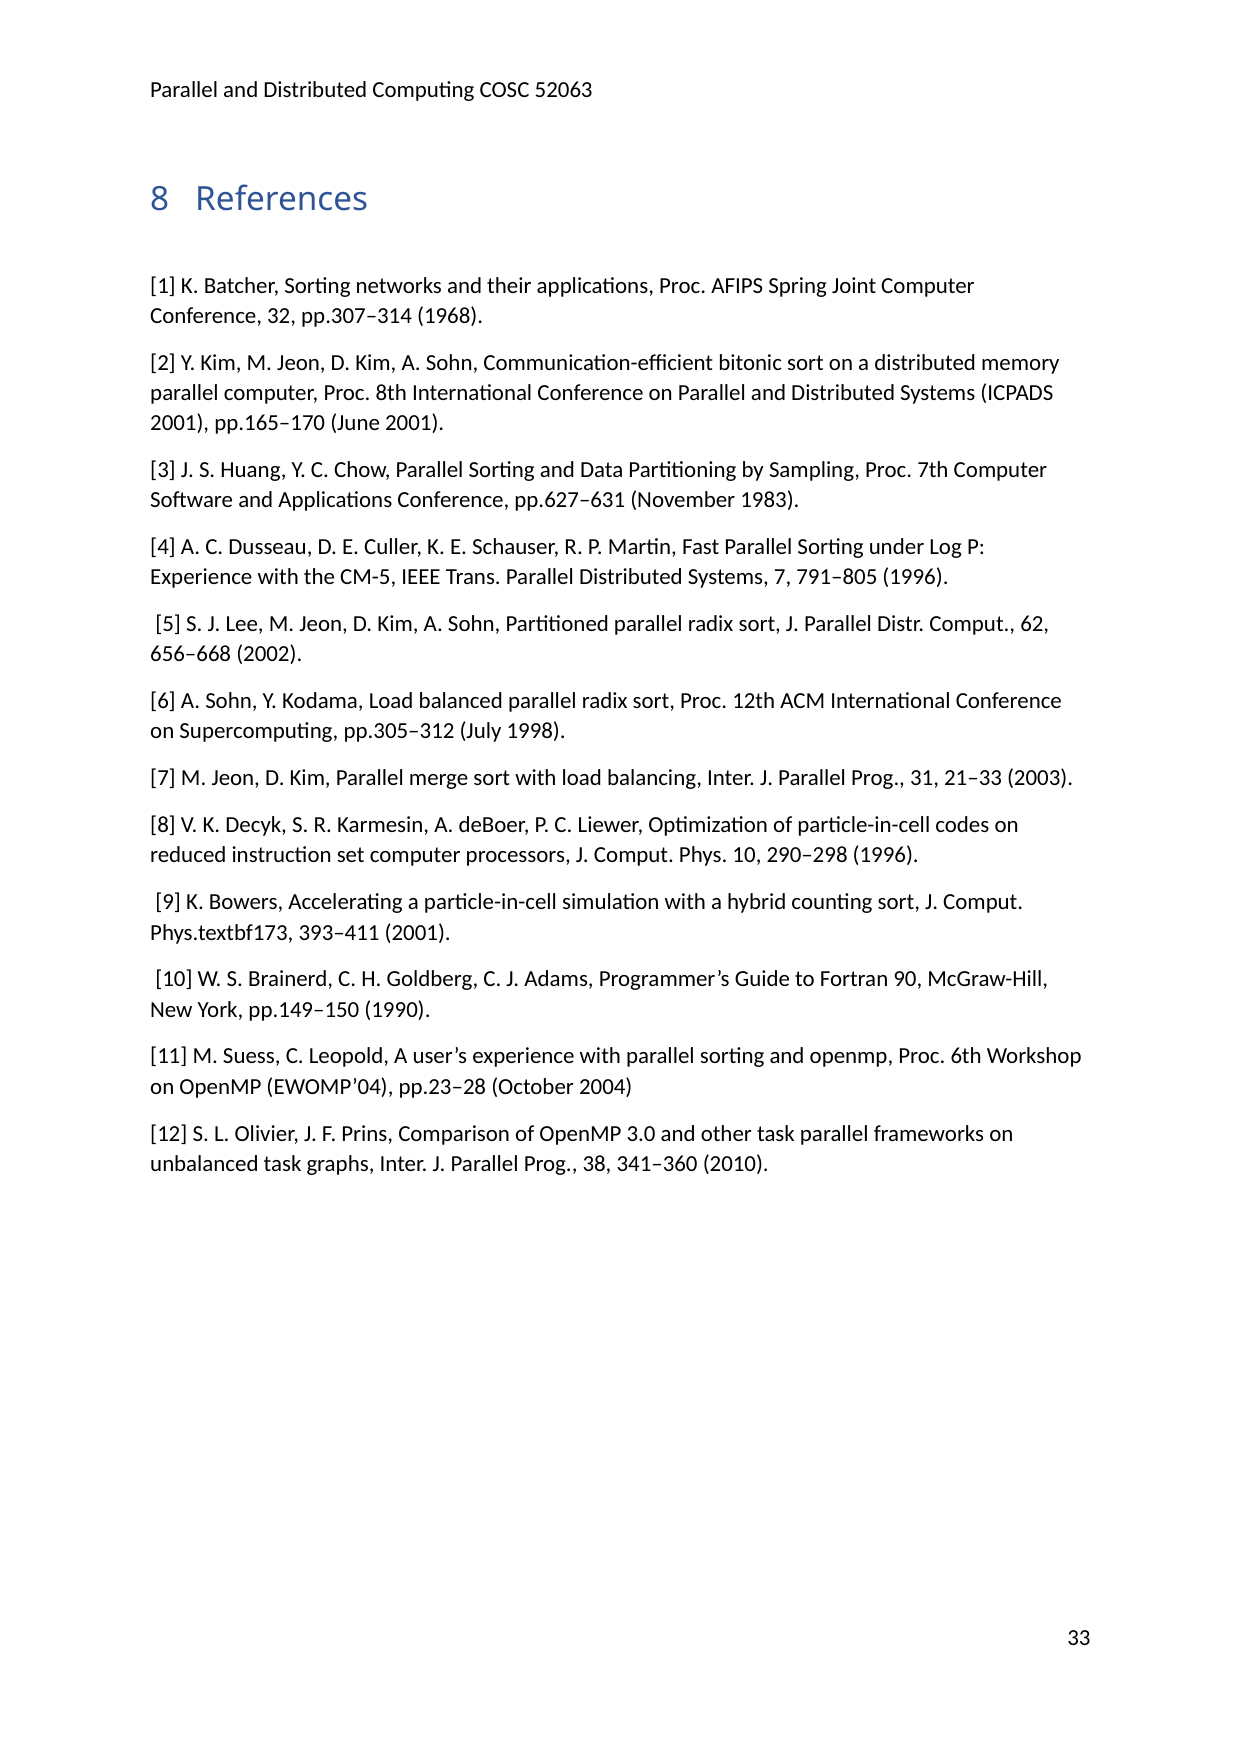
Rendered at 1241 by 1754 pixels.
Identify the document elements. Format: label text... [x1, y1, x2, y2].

text [10] W. S. Brainerd, C. H. Goldberg, C. J. Adams, Programmer’s Guide to Fortran 90, McGraw-Hill, New York, pp.149–150 (1990). [150, 964, 1090, 1023]
text [4] A. C. Dusseau, D. E. Culler, K. E. Schauser, R. P. Martin, Fast Parallel Sorting under Log P: Experience with the CM-5, IEEE Trans. Parallel Distributed Systems, 7, 791–805 (1996). [150, 532, 1090, 591]
text [5] S. J. Lee, M. Jeon, D. Kim, A. Sohn, Partitioned parallel radix sort, J. Parallel Distr. Comput., 62, 656–668 (2002). [150, 609, 1090, 668]
text [8] V. K. Decyk, S. R. Karmesin, A. deBoer, P. C. Liewer, Optimization of particle-in-cell codes on reduced instruction set computer processors, J. Comput. Phys. 10, 290–298 (1996). [150, 810, 1090, 869]
text [12] S. L. Olivier, J. F. Prins, Comparison of OpenMP 3.0 and other task parallel frameworks on unbalanced task graphs, Inter. J. Parallel Prog., 38, 341–360 (2010). [150, 1119, 1090, 1177]
text [9] K. Bowers, Accelerating a particle-in-cell simulation with a hybrid counting sort, J. Comput. Phys.textbf173, 393–411 (2001). [150, 887, 1090, 946]
text [11] M. Suess, C. Leopold, A user’s experience with parallel sorting and openmp, Proc. 6th Workshop on OpenMP (EWOMP’04), pp.23–28 (October 2004) [150, 1042, 1090, 1100]
text [6] A. Sohn, Y. Kodama, Load balanced parallel radix sort, Proc. 12th ACM International Conference on Supercomputing, pp.305–312 (July 1998). [150, 686, 1090, 745]
text [2] Y. Kim, M. Jeon, D. Kim, A. Sohn, Communication-efficient bitonic sort on a distributed memory parallel computer, Proc. 8th International Conference on Parallel and Distributed Systems (ICPADS 2001), pp.165–170 (June 2001). [150, 348, 1090, 436]
text [7] M. Jeon, D. Kim, Parallel merge sort with load balancing, Inter. J. Parallel Prog., 31, 21–33 (2003). [150, 763, 1090, 792]
subtitle References [150, 175, 1090, 220]
text [1] K. Batcher, Sorting networks and their applications, Proc. AFIPS Spring Joint Computer Conference, 32, pp.307–314 (1968). [150, 271, 1090, 329]
text [3] J. S. Huang, Y. C. Chow, Parallel Sorting and Data Partitioning by Sampling, Proc. 7th Computer Software and Applications Conference, pp.627–631 (November 1983). [150, 455, 1090, 513]
